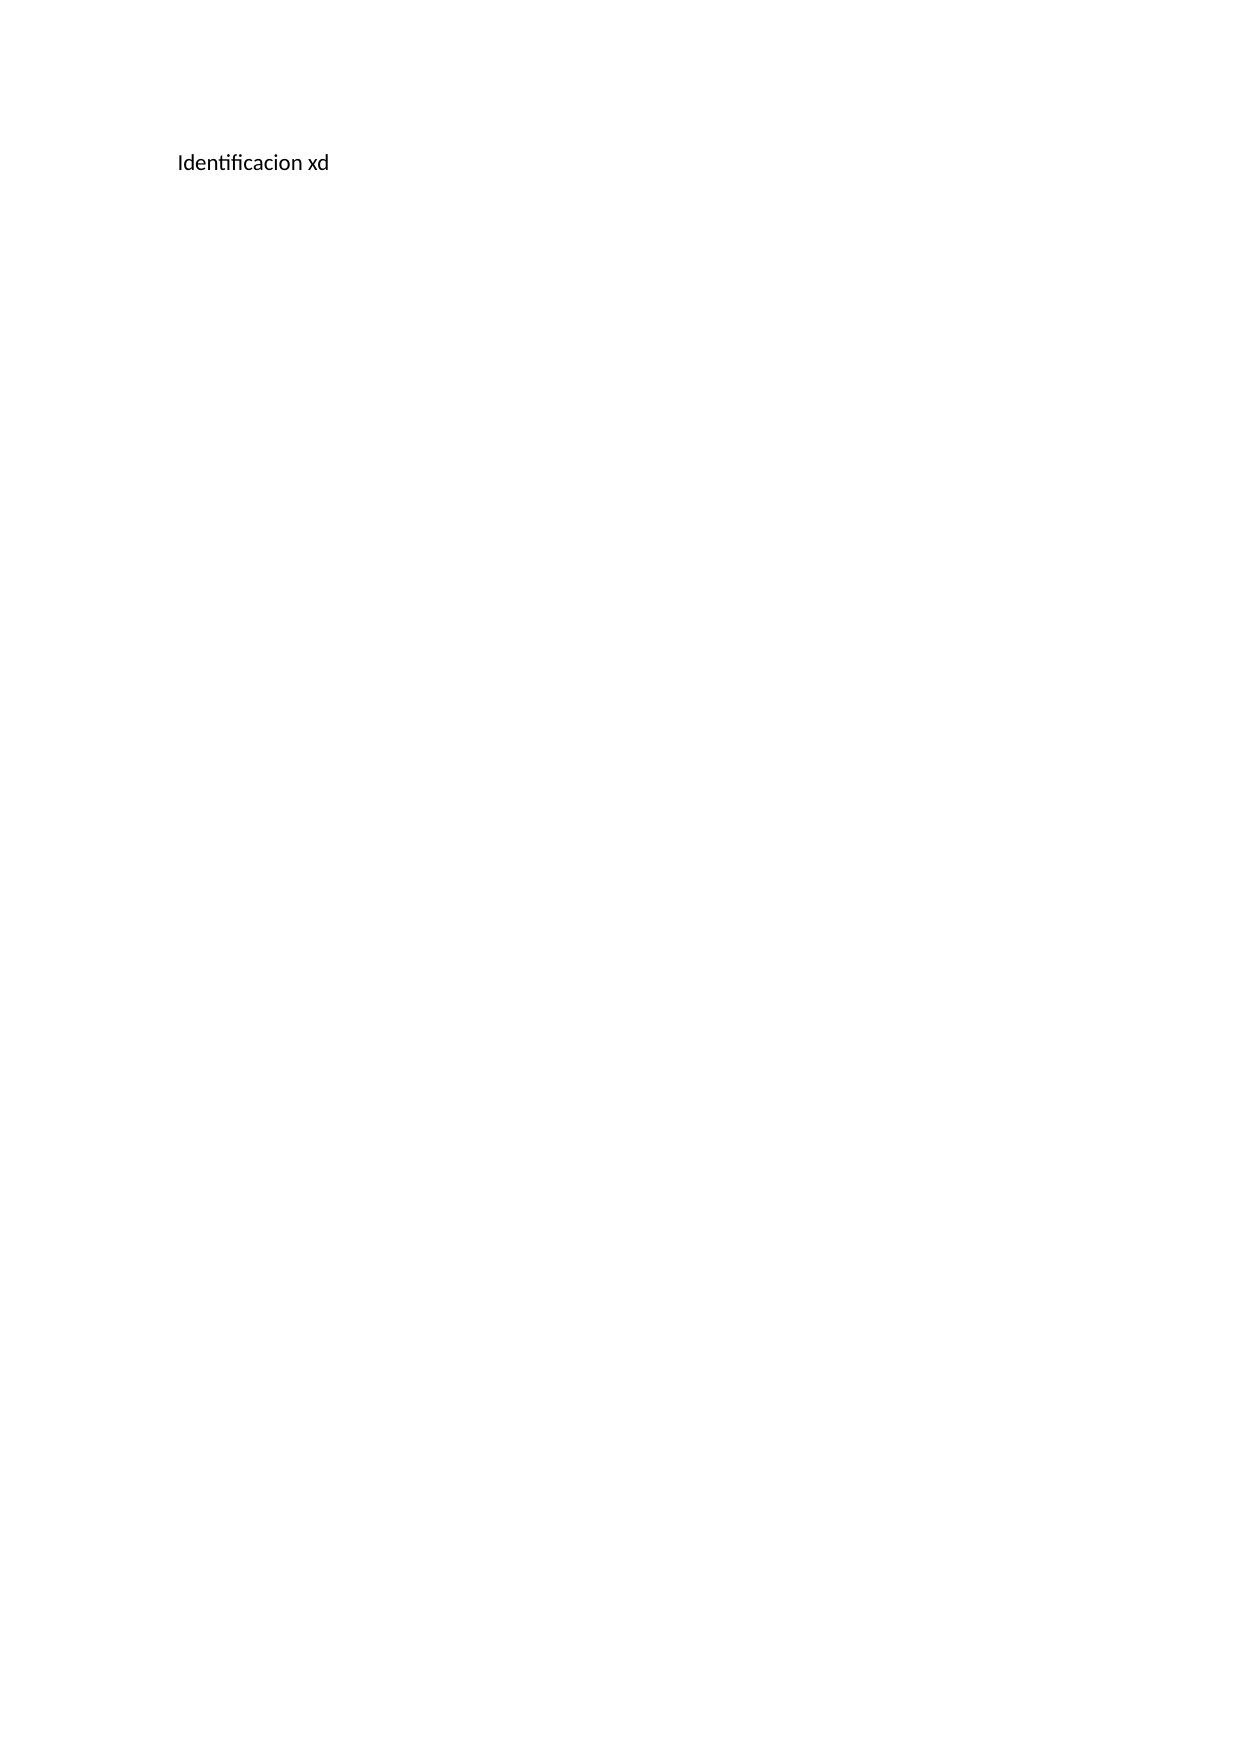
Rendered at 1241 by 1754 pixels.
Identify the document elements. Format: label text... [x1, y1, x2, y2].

text Identificacion xd [177, 148, 1063, 176]
